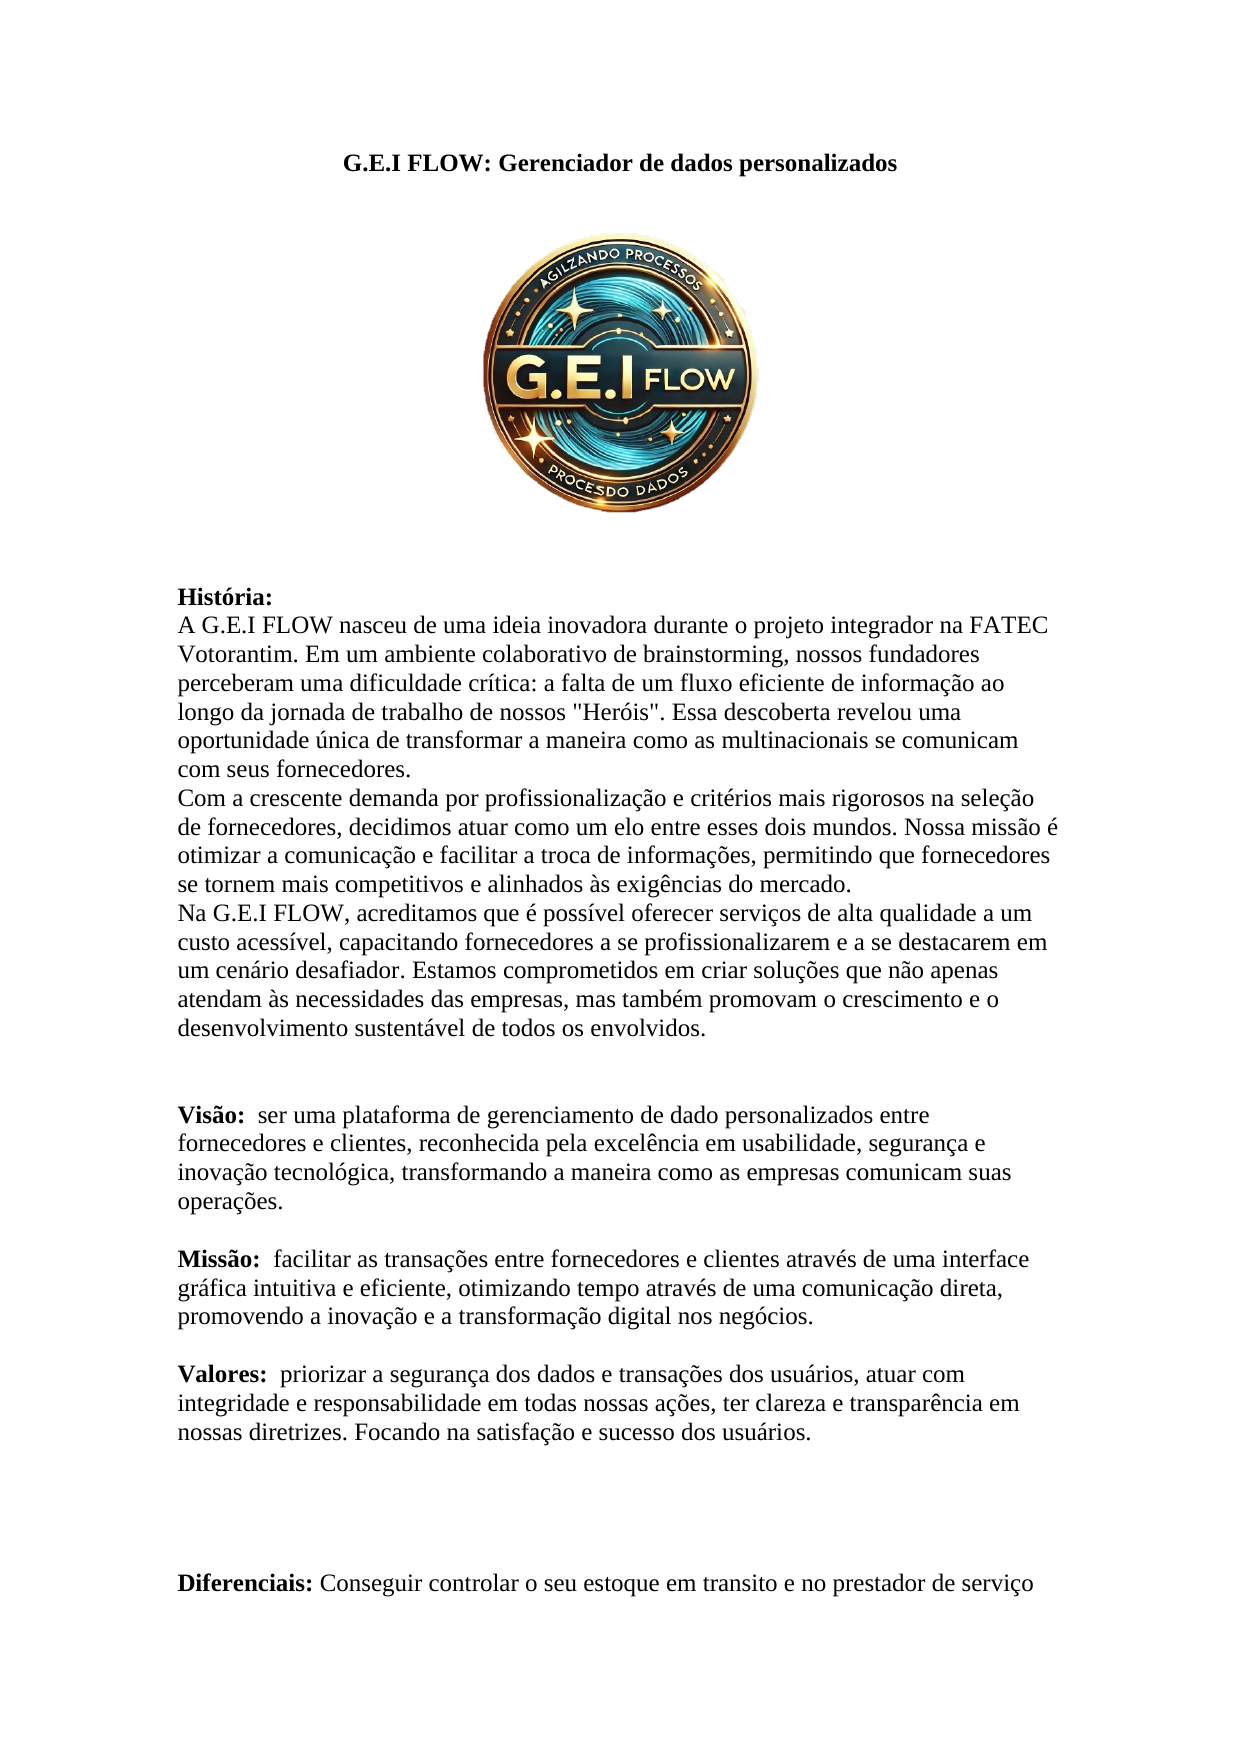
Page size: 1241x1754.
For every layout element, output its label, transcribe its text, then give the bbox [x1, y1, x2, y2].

text A G.E.I FLOW nasceu de uma ideia inovadora durante o projeto integrador na FATEC Votorantim. Em um ambiente colaborativo de brainstorming, nossos fundadores perceberam uma dificuldade crítica: a falta de um fluxo eficiente de informação ao longo da jornada de trabalho de nossos "Heróis". Essa descoberta revelou uma oportunidade única de transformar a maneira como as multinacionais se comunicam com seus fornecedores. [177, 611, 1063, 783]
picture [449, 214, 793, 557]
text Missão: facilitar as transações entre fornecedores e clientes através de uma interface gráfica intuitiva e eficiente, otimizando tempo através de uma comunicação direta, promovendo a inovação e a transformação digital nos negócios. [177, 1244, 1063, 1330]
text História: [177, 582, 1063, 611]
text Visão: ser uma plataforma de gerenciamento de dado personalizados entre fornecedores e clientes, reconhecida pela excelência em usabilidade, segurança e inovação tecnológica, transformando a maneira como as empresas comunicam suas operações. [177, 1100, 1063, 1215]
text Na G.E.I FLOW, acreditamos que é possível oferecer serviços de alta qualidade a um custo acessível, capacitando fornecedores a se profissionalizarem e a se destacarem em um cenário desafiador. Estamos comprometidos em criar soluções que não apenas atendam às necessidades das empresas, mas também promovam o crescimento e o desenvolvimento sustentável de todos os envolvidos. [177, 898, 1063, 1042]
text Valores: priorizar a segurança dos dados e transações dos usuários, atuar com integridade e responsabilidade em todas nossas ações, ter clareza e transparência em nossas diretrizes. Focando na satisfação e sucesso dos usuários. [177, 1359, 1063, 1446]
text Diferenciais: Conseguir controlar o seu estoque em transito e no prestador de serviço [177, 1568, 1063, 1597]
text G.E.I FLOW: Gerenciador de dados personalizados [177, 148, 1063, 176]
text Com a crescente demanda por profissionalização e critérios mais rigorosos na seleção de fornecedores, decidimos atuar como um elo entre esses dois mundos. Nossa missão é otimizar a comunicação e facilitar a troca de informações, permitindo que fornecedores se tornem mais competitivos e alinhados às exigências do mercado. [177, 783, 1063, 898]
